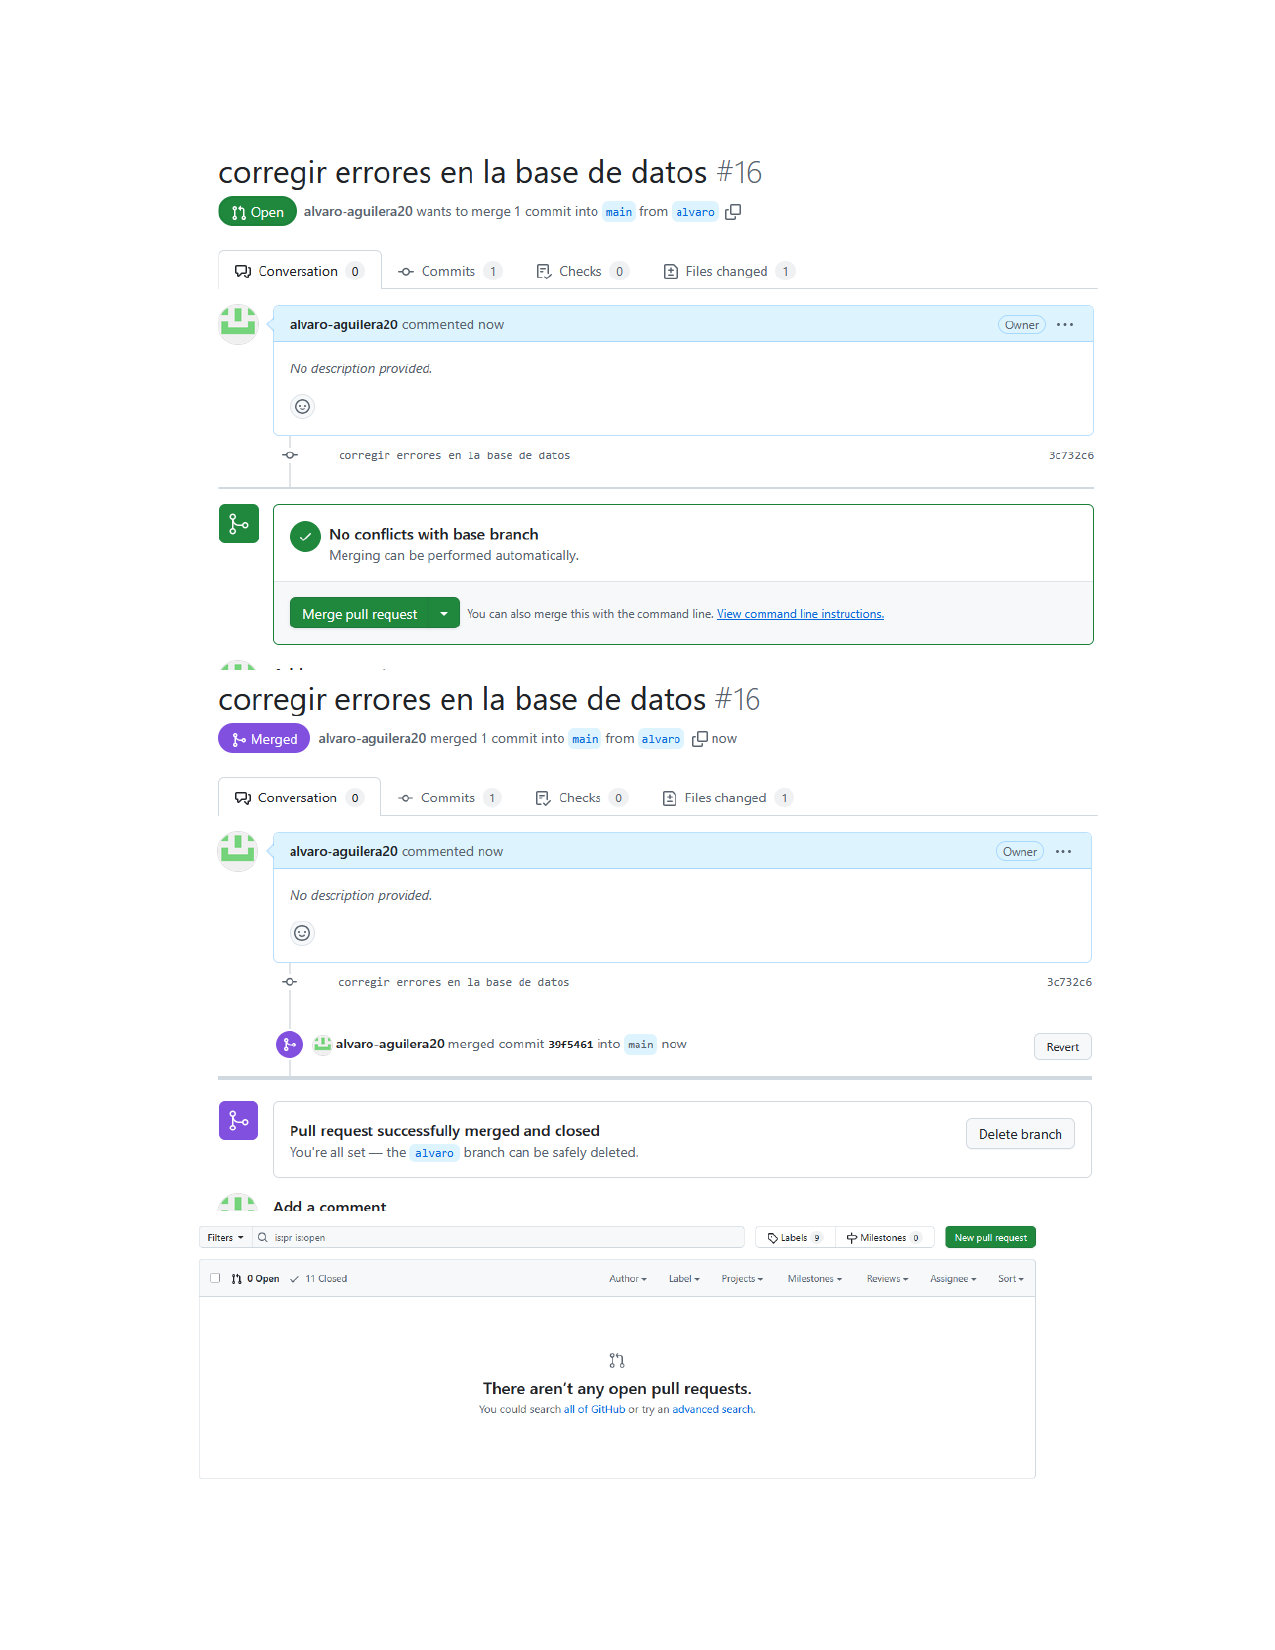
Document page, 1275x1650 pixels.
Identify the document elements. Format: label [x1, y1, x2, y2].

picture [177, 675, 1098, 1211]
picture [177, 147, 1098, 670]
picture [177, 1216, 1098, 1499]
